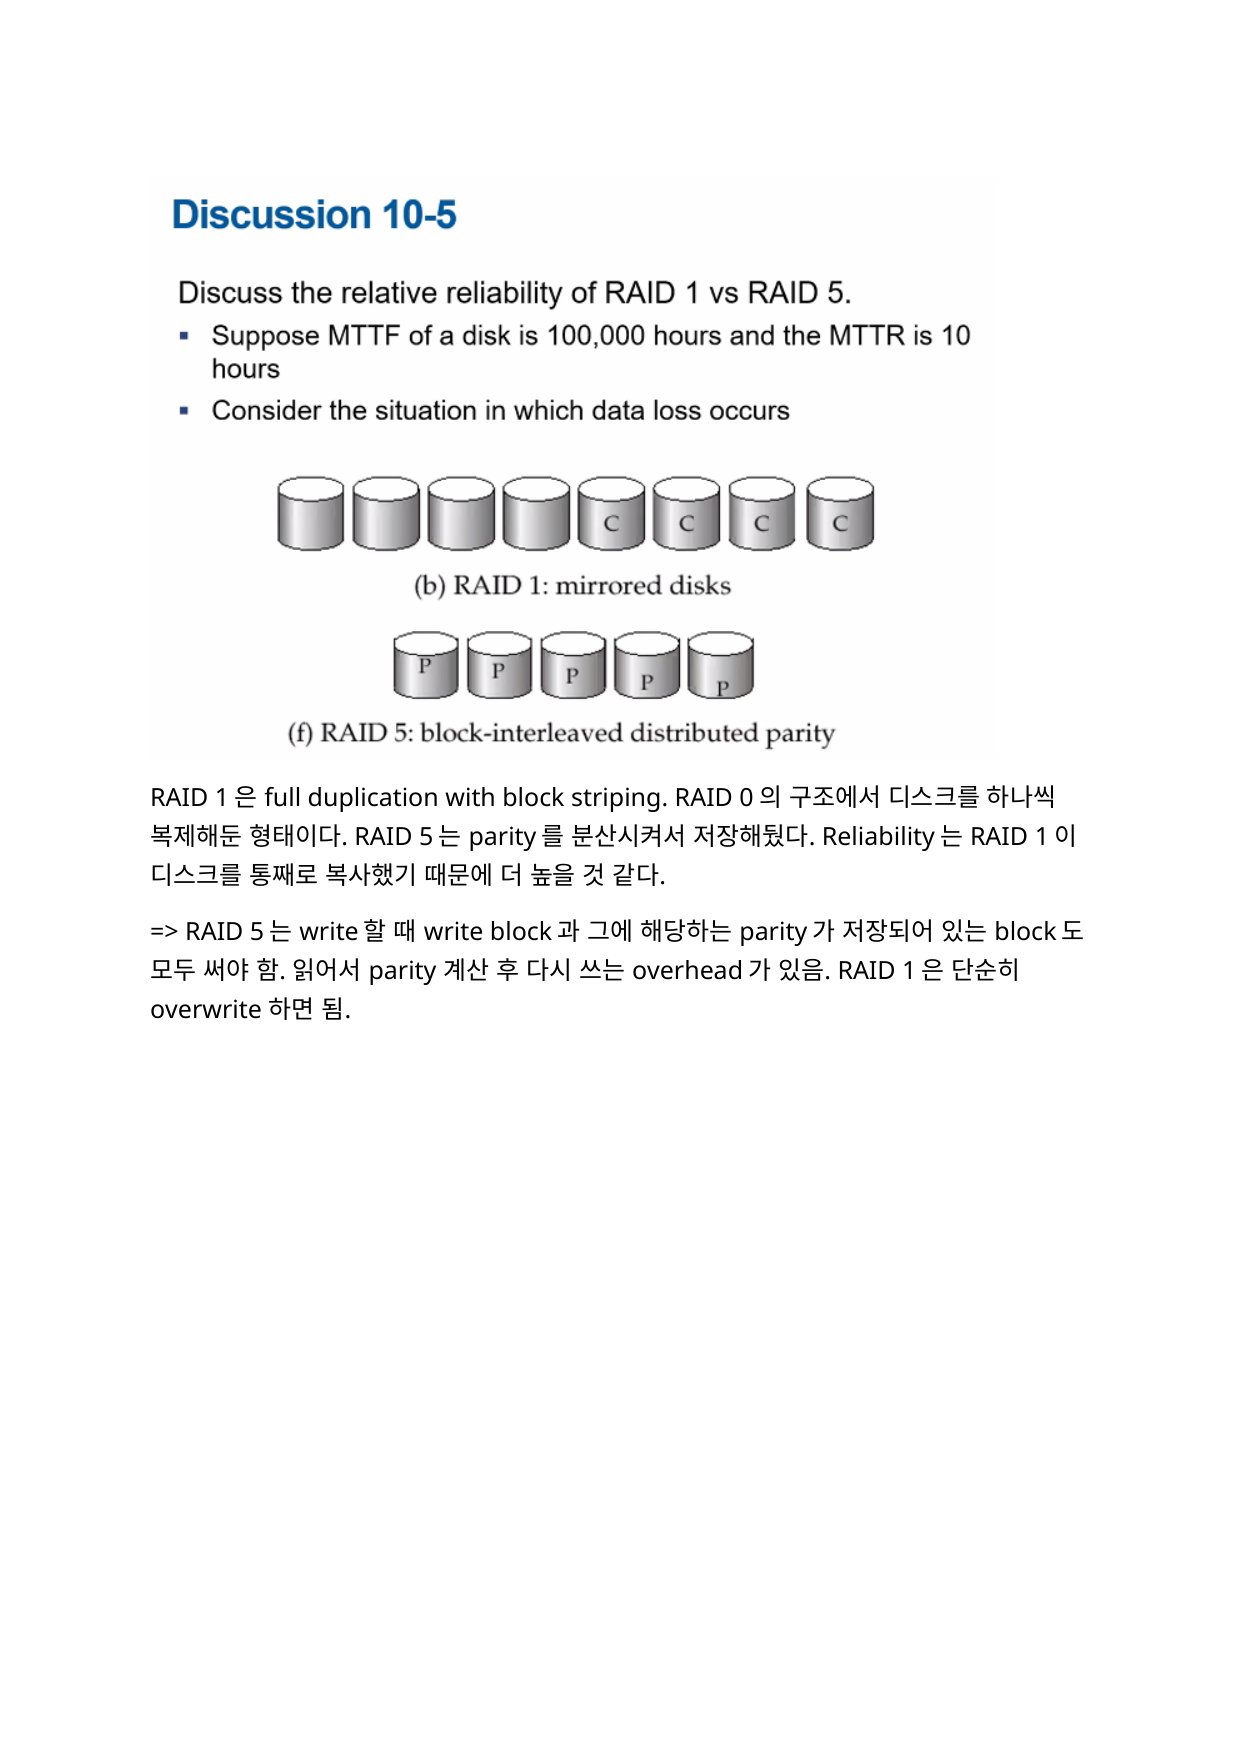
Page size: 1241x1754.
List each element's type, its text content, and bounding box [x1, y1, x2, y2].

text => RAID 5는 write할 때 write block과 그에 해당하는 parity가 저장되어 있는 block도 모두 써야 함. 읽어서 parity 계산 후 다시 쓰는 overhead가 있음. RAID 1은 단순히 overwrite 하면 됨. [150, 911, 1090, 1026]
text RAID 1은 full duplication with block striping. RAID 0의 구조에서 디스크를 하나씩 복제해둔 형태이다. RAID 5는 parity를 분산시켜서 저장해뒀다. Reliability는 RAID 1이 디스크를 통째로 복사했기 때문에 더 높을 것 같다. [150, 777, 1090, 892]
picture [150, 177, 999, 759]
